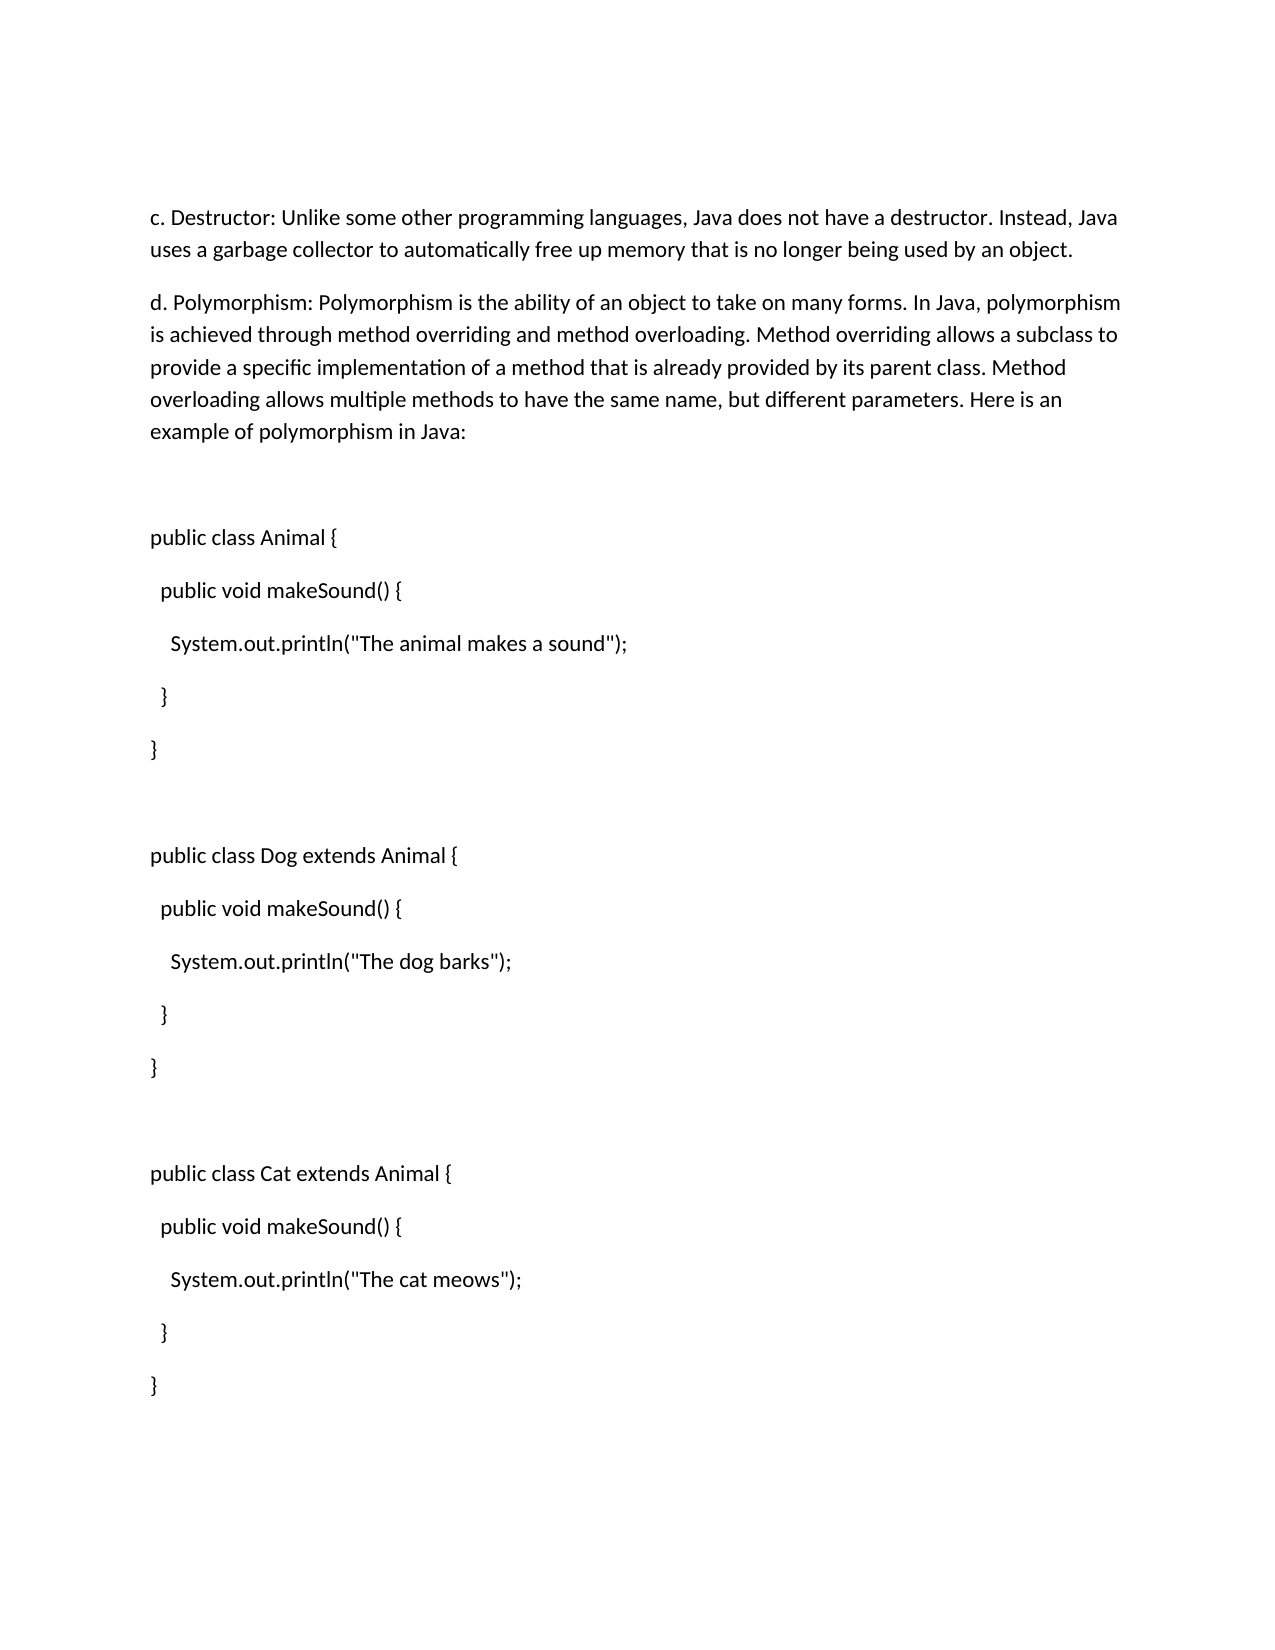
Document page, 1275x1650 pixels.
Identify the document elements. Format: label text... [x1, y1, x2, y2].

text } [150, 1000, 1125, 1028]
text } [150, 1371, 1125, 1399]
text public void makeSound() { [150, 1212, 1125, 1240]
text System.out.println("The cat meows"); [150, 1265, 1125, 1293]
text System.out.println("The dog barks"); [150, 947, 1125, 975]
text public class Dog extends Animal { [150, 841, 1125, 869]
text public void makeSound() { [150, 894, 1125, 922]
text public class Animal { [150, 523, 1125, 551]
text c. Destructor: Unlike some other programming languages, Java does not have a destructor. Instead, Java uses a garbage collector to automatically free up memory that is no longer being used by an object. [150, 203, 1125, 263]
text public class Cat extends Animal { [150, 1159, 1125, 1187]
text System.out.println("The animal makes a sound"); [150, 629, 1125, 657]
text public void makeSound() { [150, 576, 1125, 604]
text } [150, 682, 1125, 710]
text } [150, 1053, 1125, 1081]
text d. Polymorphism: Polymorphism is the ability of an object to take on many forms. In Java, polymorphism is achieved through method overriding and method overloading. Method overriding allows a subclass to provide a specific implementation of a method that is already provided by its parent class. Method overloading allows multiple methods to have the same name, but different parameters. Here is an example of polymorphism in Java: [150, 288, 1125, 445]
text } [150, 735, 1125, 763]
text } [150, 1318, 1125, 1346]
